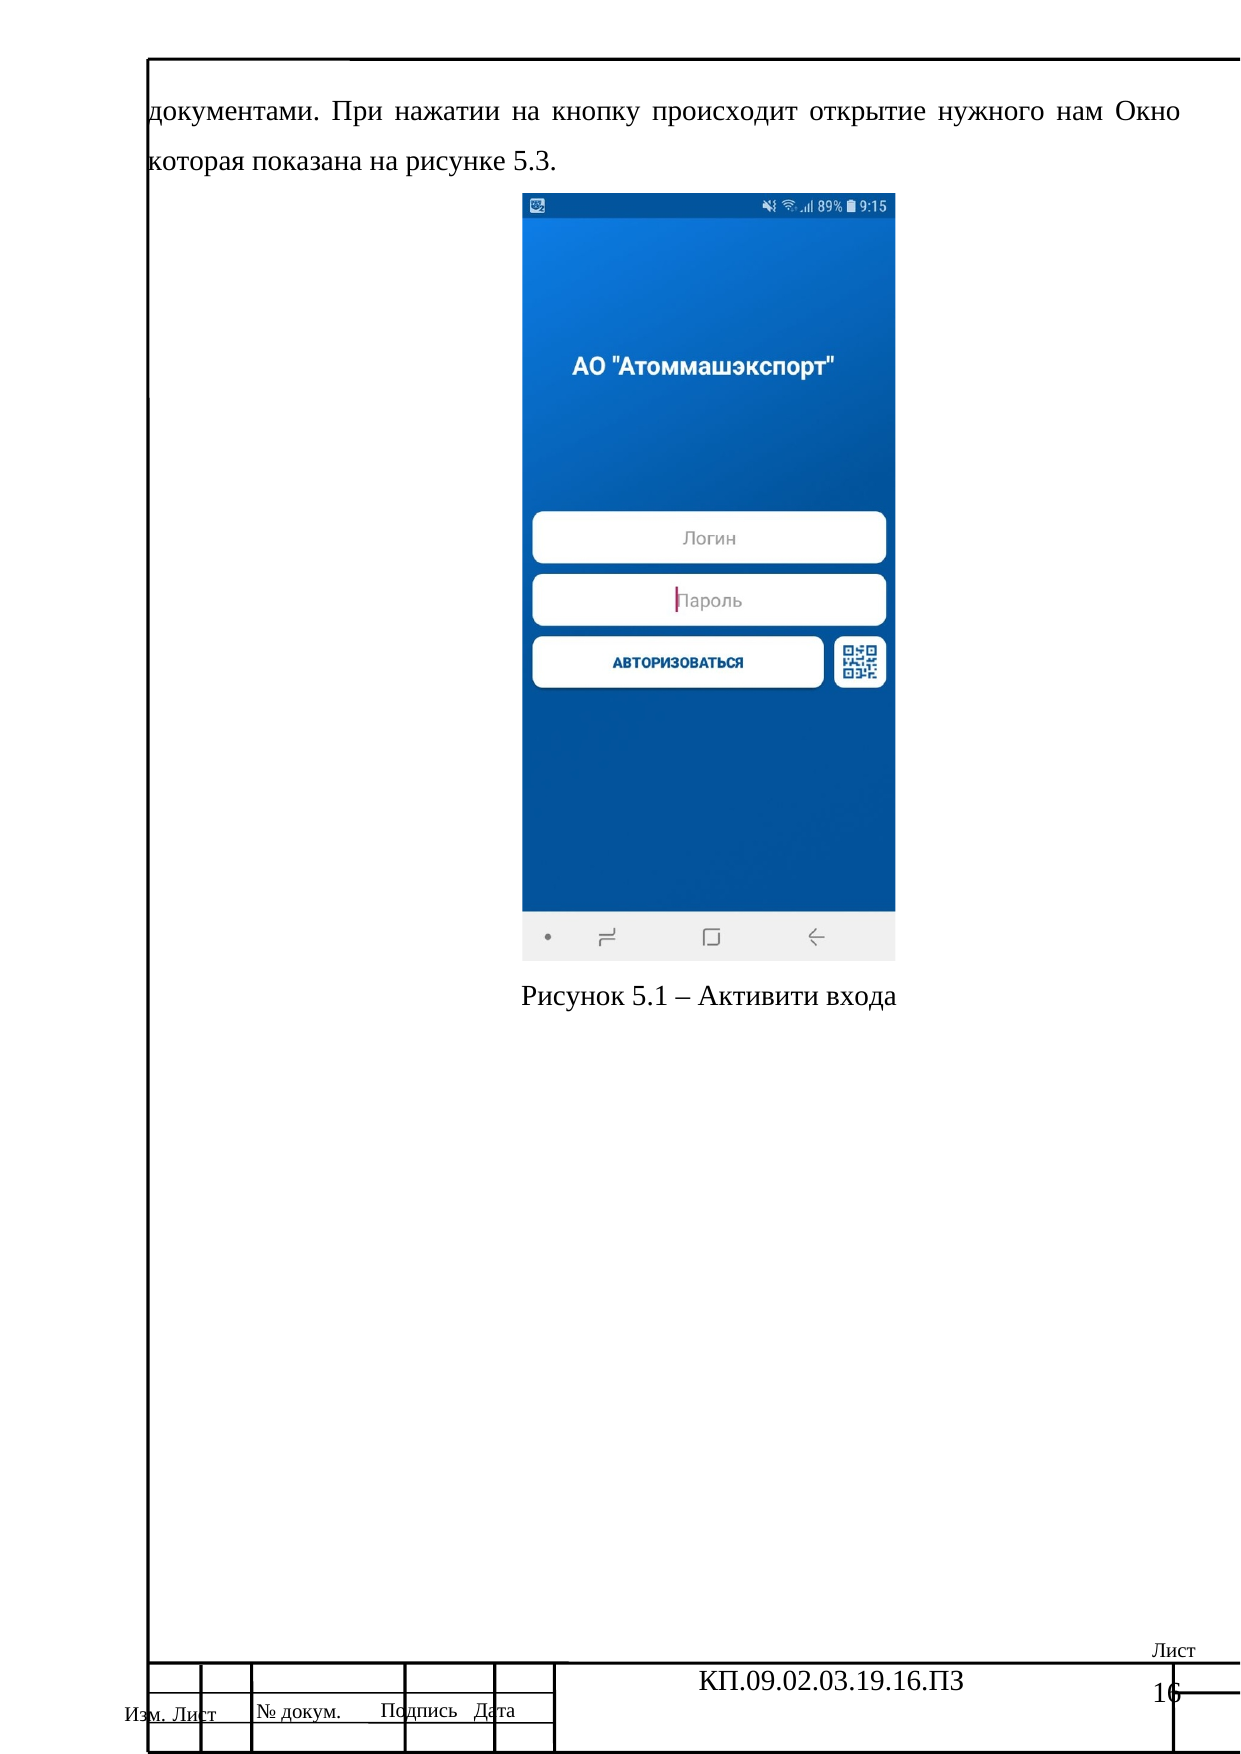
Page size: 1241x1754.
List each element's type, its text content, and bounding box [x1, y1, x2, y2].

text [148, 93, 1181, 176]
picture [522, 193, 896, 961]
text Рисунок 5.1 – Активити входа [148, 978, 1181, 1011]
